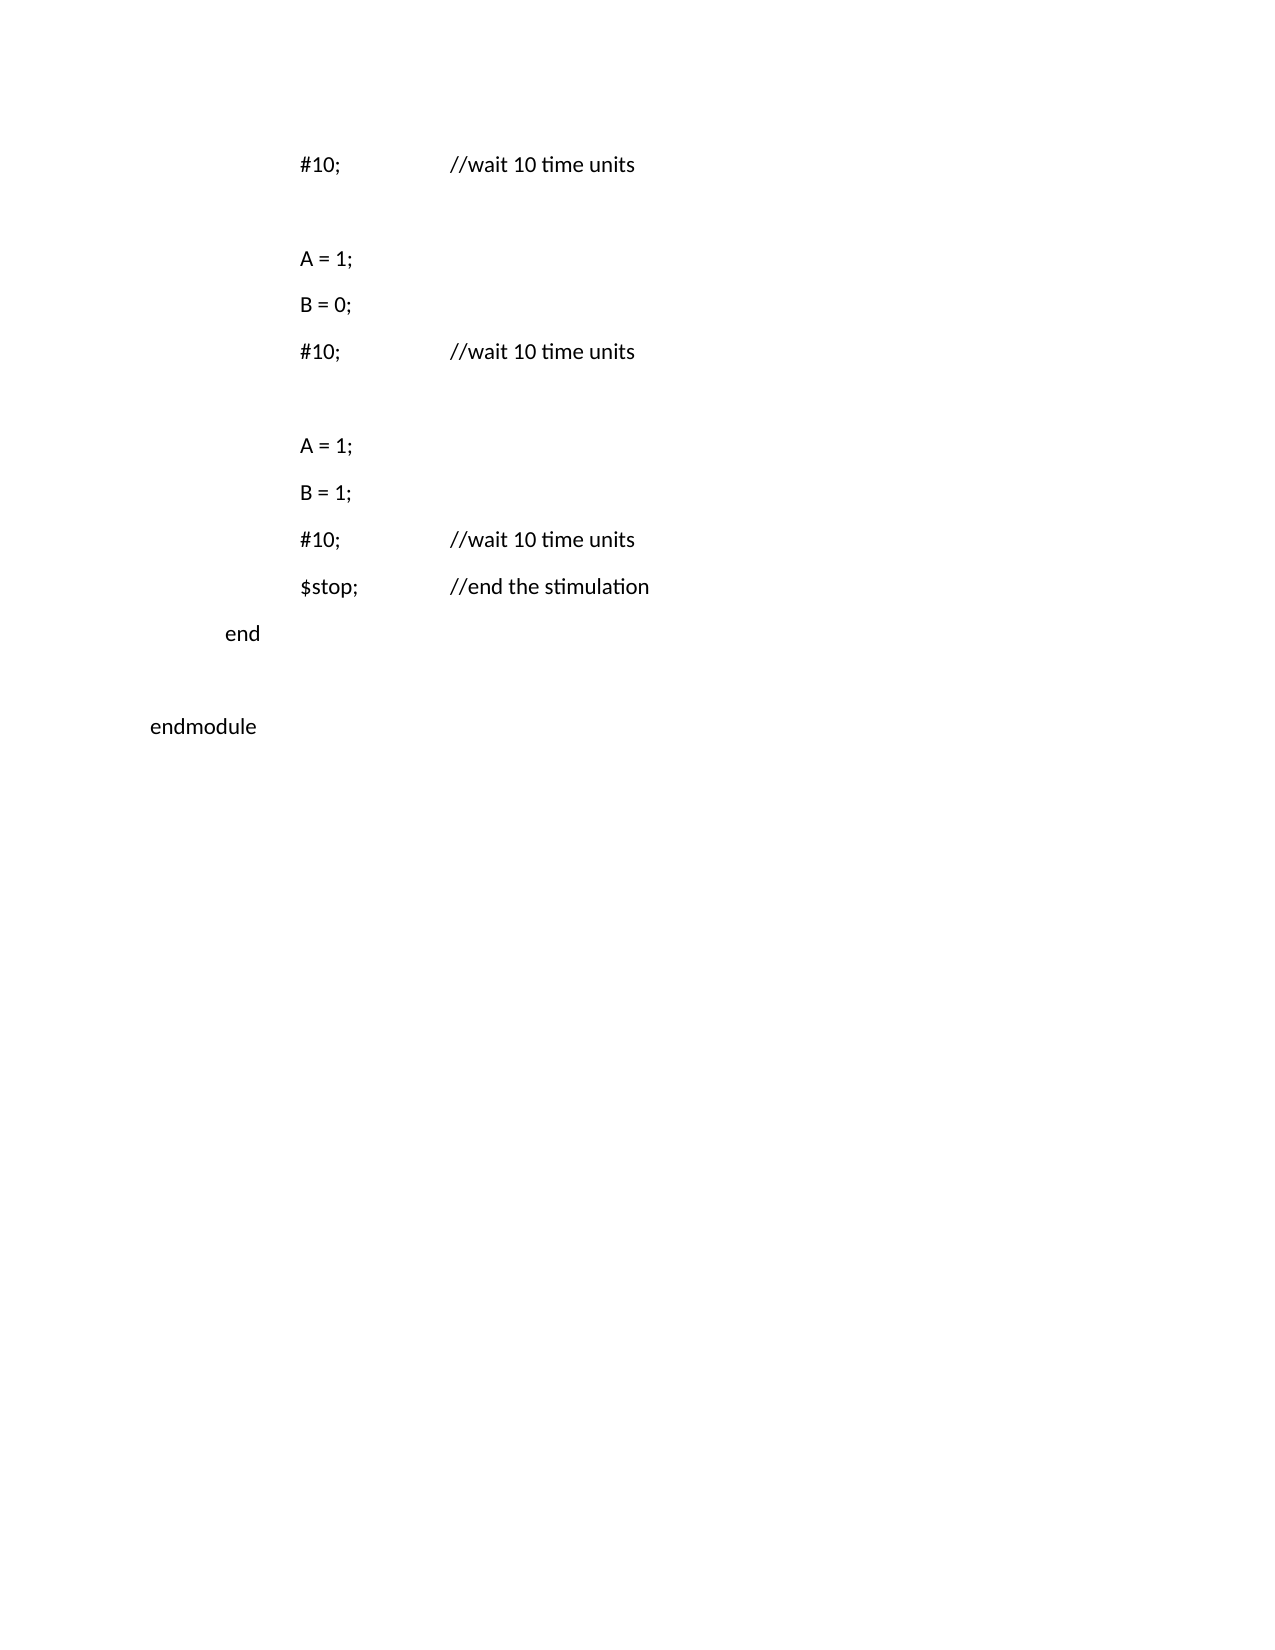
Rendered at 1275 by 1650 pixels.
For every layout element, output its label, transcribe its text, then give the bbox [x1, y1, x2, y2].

text #10; //wait 10 time units [150, 525, 1125, 553]
text A = 1; [150, 431, 1125, 459]
text B = 1; [150, 478, 1125, 506]
text #10; //wait 10 time units [150, 337, 1125, 366]
text B = 0; [150, 291, 1125, 319]
text A = 1; [150, 244, 1125, 272]
text end [150, 619, 1125, 647]
text #10; //wait 10 time units [150, 150, 1125, 178]
text $stop; //end the stimulation [150, 572, 1125, 600]
text endmodule [150, 712, 1125, 741]
